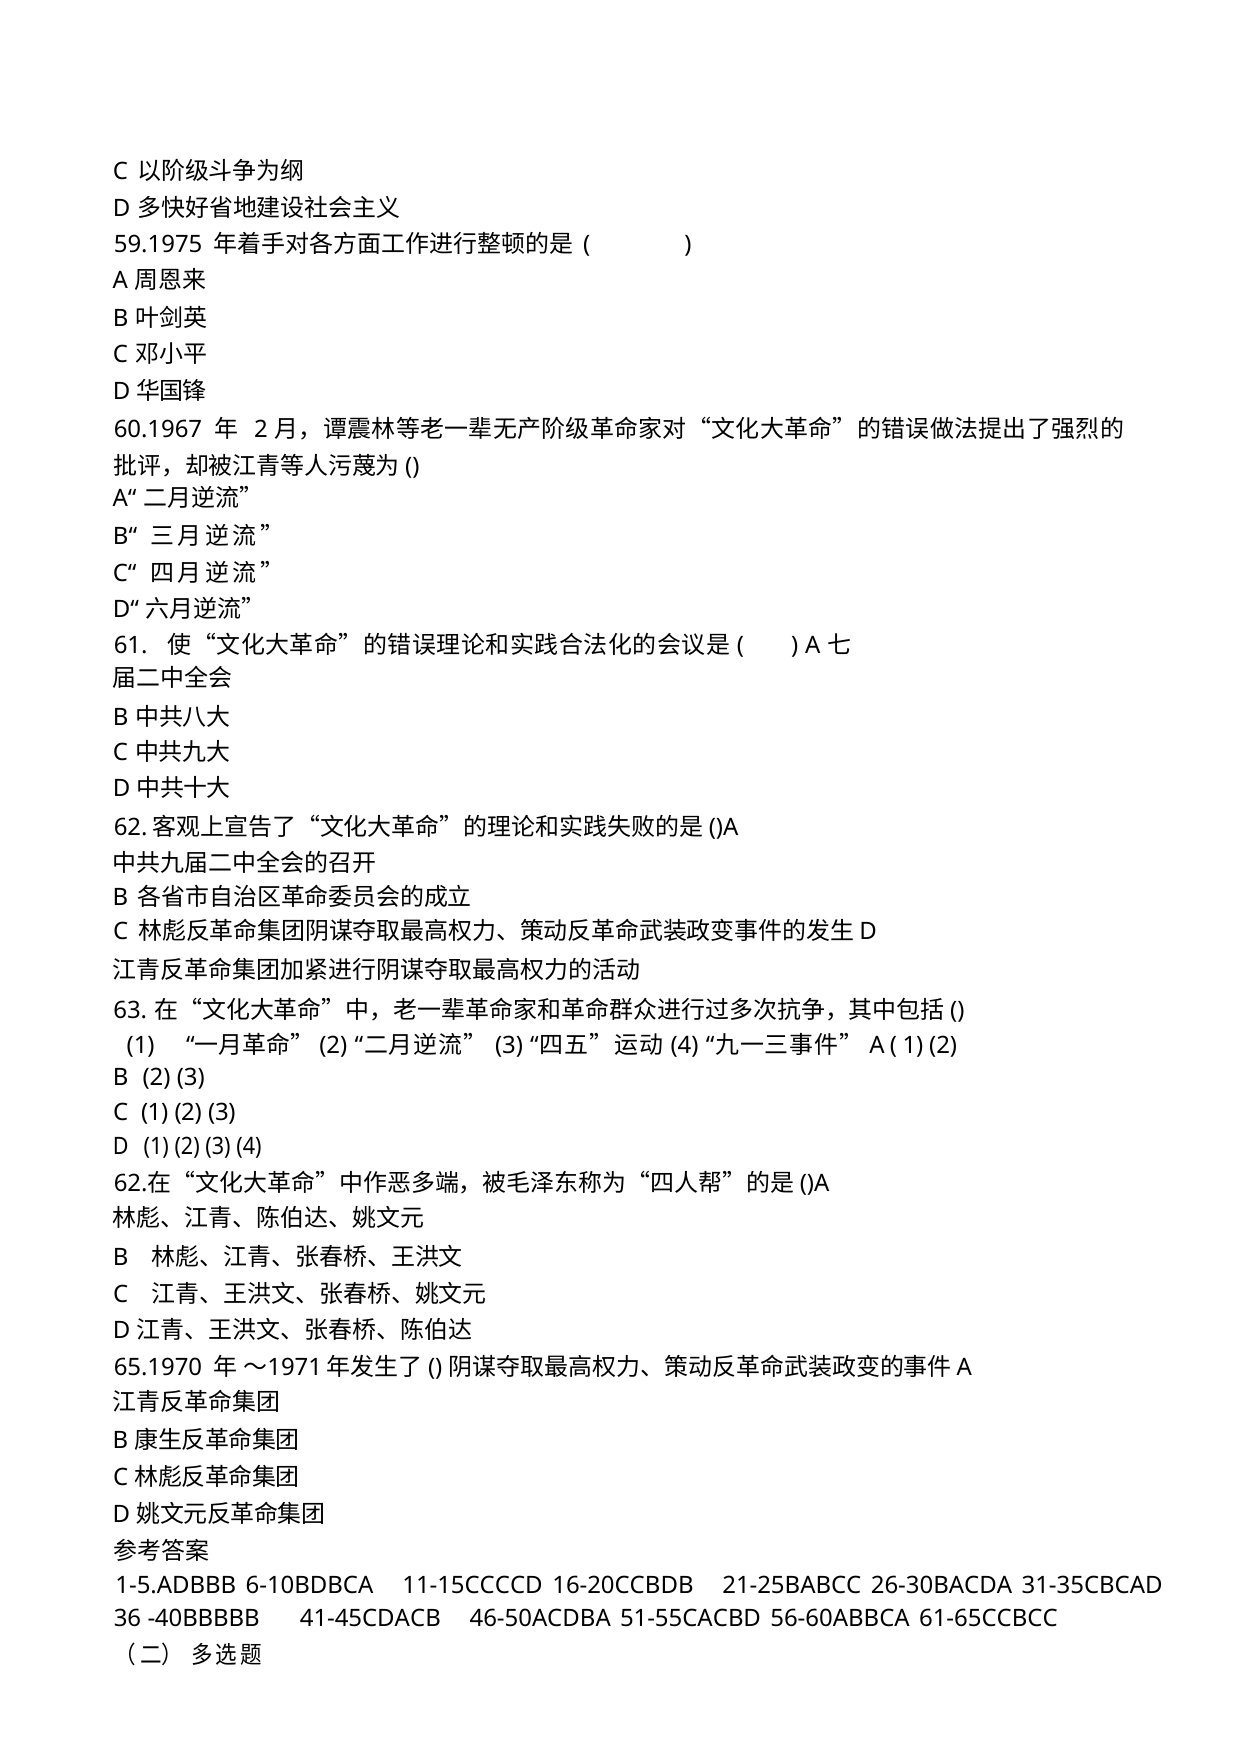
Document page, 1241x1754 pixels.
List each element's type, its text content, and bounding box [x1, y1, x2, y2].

text B 叶剑英C 邓小平D 华国锋 [113, 298, 208, 406]
text 1-5.ADBBB 6-10BDBCA 11-15CCCCD 16-20CCBDB 21-25BABCC 26-30BACDA 31-35CBCAD [115, 1569, 1167, 1600]
text （ 二） 多选题 [114, 1636, 1167, 1671]
text 60.1967 年 2 月，谭震林等老一辈无产阶级革命家对“文化大革命”的错误做法提出了强烈的批评，却被江青等人污蔑为 () [113, 410, 1127, 481]
text D (1) (2) (3) (4) [113, 1129, 1167, 1162]
list 在“文化大革命”中，老一辈革命家和革命群众进行过多次抗争，其中包括 () [113, 990, 1167, 1025]
text D 姚文元反革命集团参考答案 [112, 1494, 328, 1567]
list 以阶级斗争为纲 [113, 151, 1167, 186]
text B 康生反革命集团C 林彪反革命集团 [112, 1421, 304, 1492]
list 林彪、江青、张春桥、王洪文 [113, 1237, 1167, 1272]
text B 中共八大C 中共九大D 中共十大 [113, 697, 231, 803]
list 江青、王洪文、张春桥、姚文元D 江青、王洪文、张春桥、陈伯达 [113, 1274, 488, 1346]
text A“ 二月逆流” [112, 483, 1167, 512]
text 62.在“文化大革命”中作恶多端，被毛泽东称为“四人帮”的是 ()A 林彪、江青、陈伯达、姚文元 [112, 1164, 856, 1233]
text B (2) (3) [113, 1062, 1167, 1091]
text C (1) (2) (3) [113, 1094, 1167, 1127]
text 36 -40BBBBB 41-45CDACB 46-50ACDBA 51-55CACBD 56-60ABBCA 61-65CCBCC [114, 1601, 1167, 1634]
text 65.1970 年～1971年发生了 () 阴谋夺取最高权力、策动反革命武装政变的事件A 江青反革命集团 [112, 1348, 978, 1417]
list 客观上宣告了“文化大革命”的理论和实践失败的是 ()A 中共九届二中全会的召开 [112, 807, 759, 879]
list 使“文化大革命”的错误理论和实践合法化的会议是 ( ) A 七届二中全会 [112, 627, 852, 694]
list “一月革命” (2) “二月逆流” (3) “四五”运动 (4) “九一三事件” A ( 1) (2) [112, 1026, 992, 1061]
text 59.1975 年着手对各方面工作进行整顿的是 ( ) A 周恩来 [112, 225, 696, 295]
list 林彪反革命集团阴谋夺取最高权力、策动反革命武装政变事件的发生 D 江青反革命集团加紧进行阴谋夺取最高权力的活动 [113, 912, 880, 986]
list 各省市自治区革命委员会的成立 [112, 881, 1167, 912]
list 多快好省地建设社会主义 [113, 188, 1167, 223]
text B“ 三月逆流” C“ 四月逆流” D“ 六月逆流” [113, 517, 284, 625]
